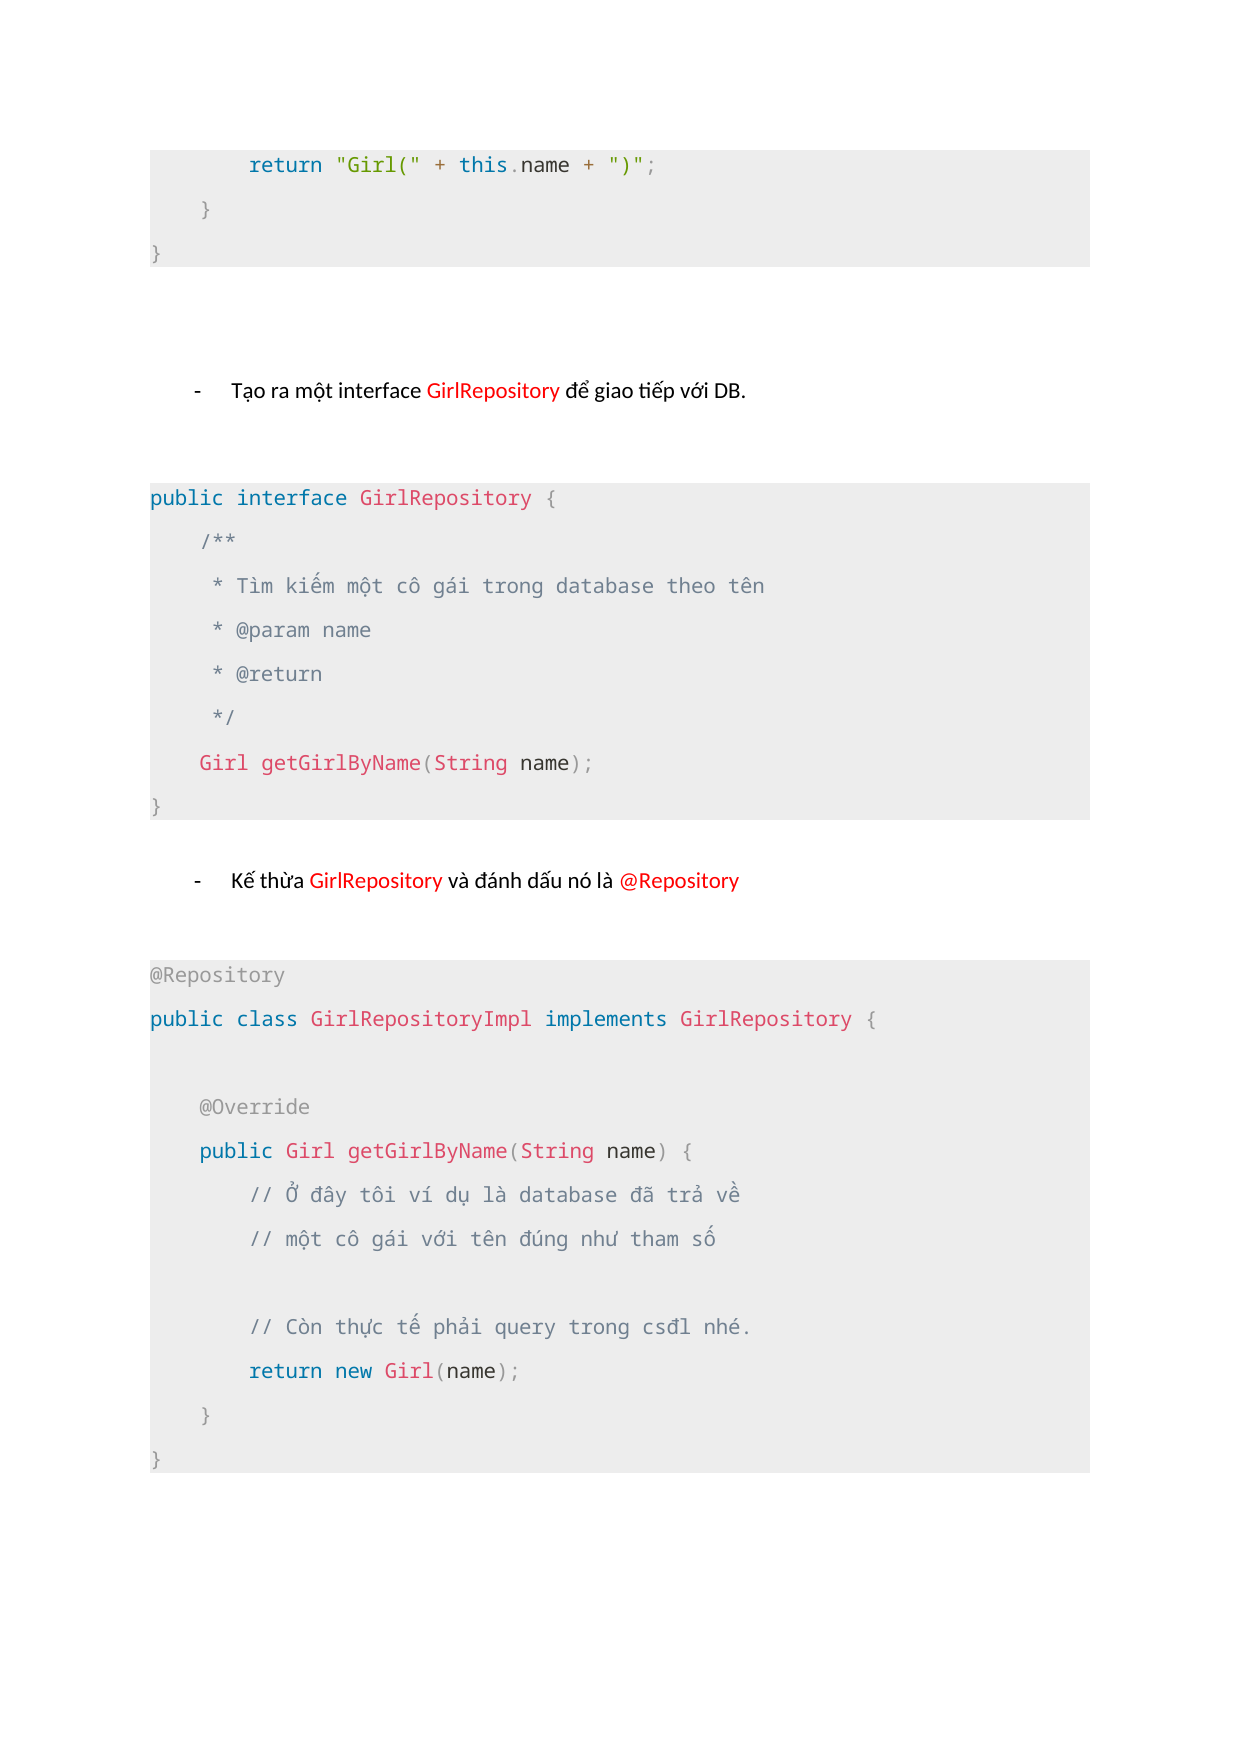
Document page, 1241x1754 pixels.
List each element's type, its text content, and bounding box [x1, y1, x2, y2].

text } [150, 238, 1090, 267]
text @Override [150, 1092, 1090, 1120]
text return "Girl(" + this.name + ")"; [150, 150, 1090, 178]
list Tạo ra một interface GirlRepository để giao tiếp với DB. [194, 376, 1090, 404]
text Girl getGirlByName(String name); [150, 748, 1090, 776]
text @Repository [150, 960, 1090, 988]
text } [150, 792, 1090, 820]
text public Girl getGirlByName(String name) { [150, 1136, 1090, 1164]
list Kế thừa GirlRepository và đánh dấu nó là @Repository [194, 866, 1090, 894]
text // Ở đây tôi ví dụ là database đã trả về [150, 1180, 1090, 1208]
text * @return [150, 659, 1090, 688]
text /** [150, 527, 1090, 556]
text // một cô gái với tên đúng như tham số [150, 1224, 1090, 1252]
text public class GirlRepositoryImpl implements GirlRepository { [150, 1004, 1090, 1032]
text } [150, 1444, 1090, 1473]
text * @param name [150, 615, 1090, 644]
text public interface GirlRepository { [150, 483, 1090, 512]
text } [150, 1400, 1090, 1429]
text return new Girl(name); [150, 1356, 1090, 1385]
text */ [150, 703, 1090, 732]
text * Tìm kiếm một cô gái trong database theo tên [150, 571, 1090, 600]
text } [150, 194, 1090, 222]
text // Còn thực tế phải query trong csđl nhé. [150, 1312, 1090, 1341]
